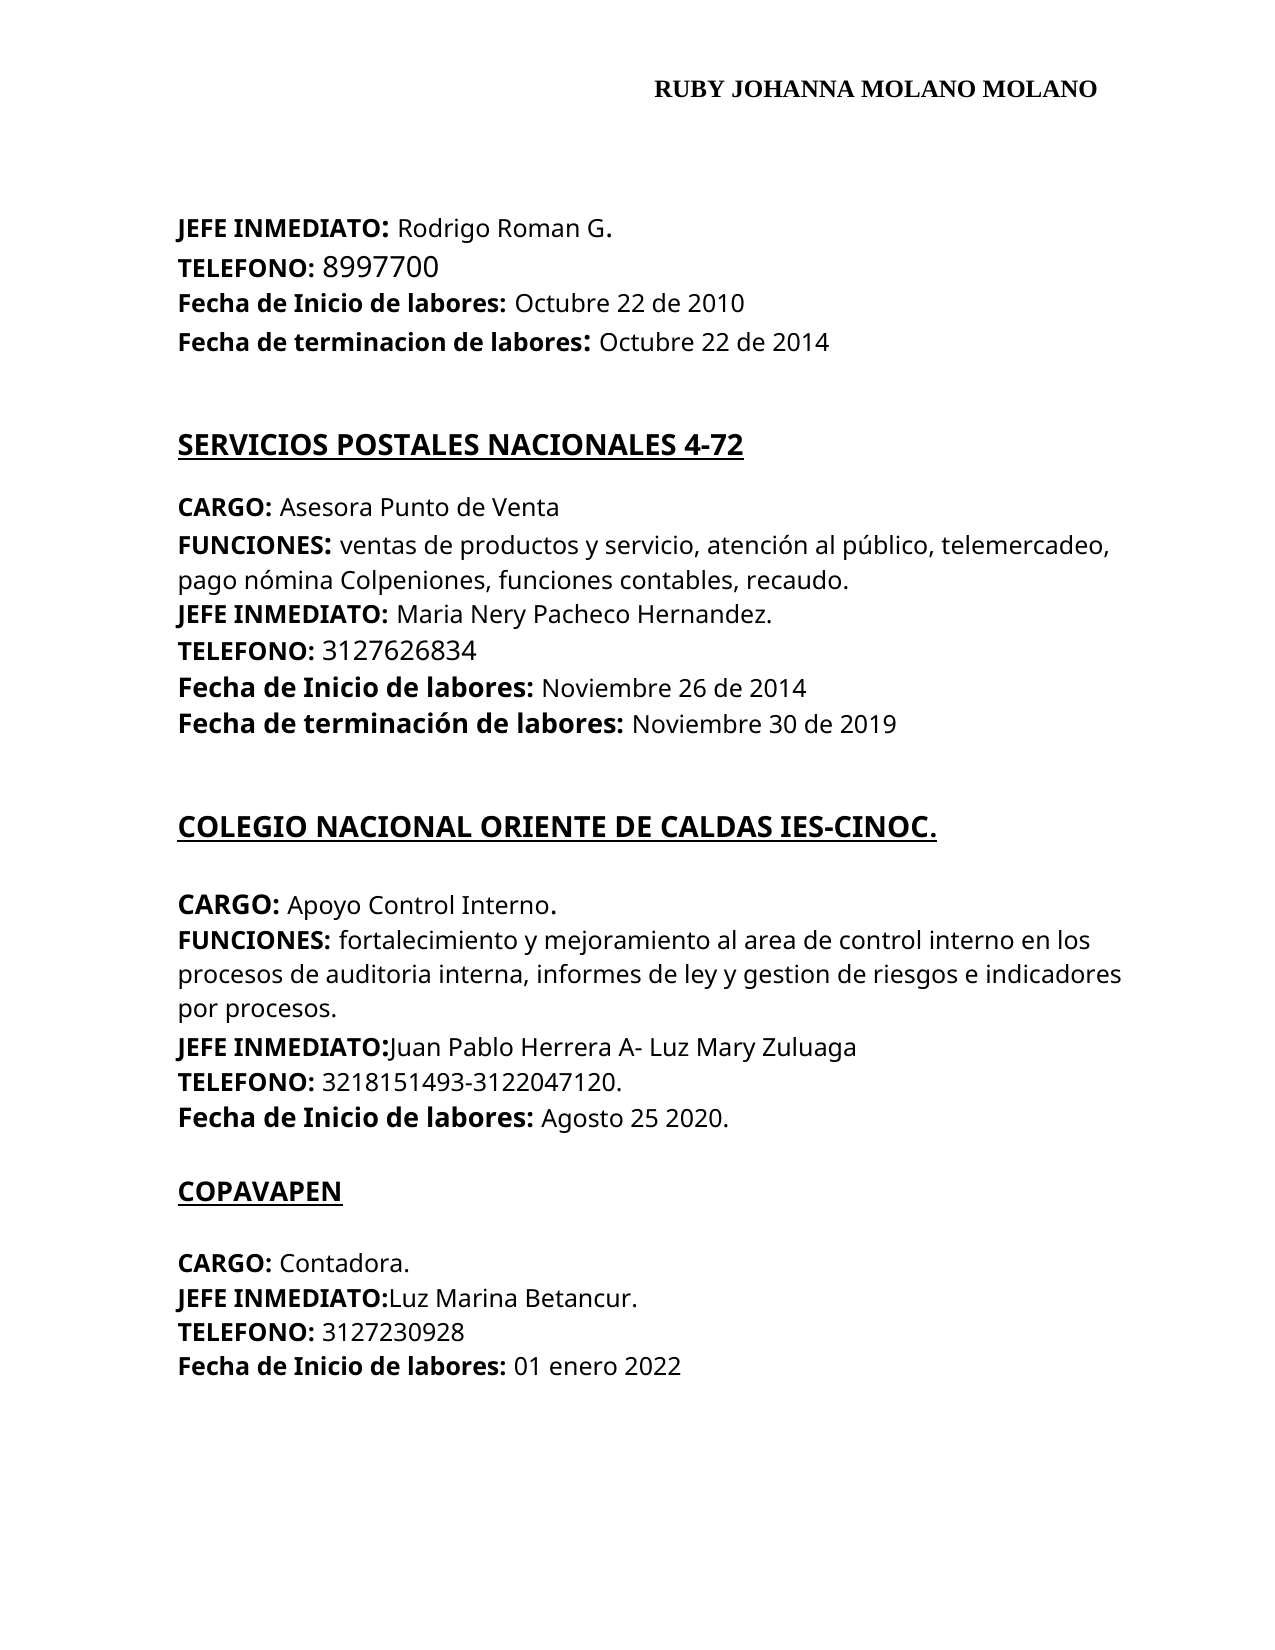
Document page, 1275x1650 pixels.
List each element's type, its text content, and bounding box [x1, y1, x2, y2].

text TELEFONO: 3218151493-3122047120. [177, 1064, 1152, 1099]
text TELEFONO: 3127626834 [177, 631, 1152, 668]
text Fecha de Inicio de labores: Octubre 22 de 2010 [177, 286, 1152, 320]
text JEFE INMEDIATO: Rodrigo Roman G. [177, 207, 1152, 246]
text CARGO: Contadora. [177, 1246, 1152, 1280]
text Fecha de Inicio de labores: 01 enero 2022 [177, 1348, 1152, 1382]
text JEFE INMEDIATO:Juan Pablo Herrera A- Luz Mary Zuluaga [177, 1025, 1152, 1064]
text FUNCIONES: fortalecimiento y mejoramiento al area de control interno en los procesos de auditoria interna, informes de ley y gestion de riesgos e indicadores por procesos. [177, 923, 1152, 1025]
text CARGO: Apoyo Control Interno. [177, 883, 1152, 923]
text CARGO: Asesora Punto de Venta [177, 489, 1152, 523]
text COPAVAPEN [177, 1172, 1152, 1209]
text JEFE INMEDIATO:Luz Marina Betancur. [177, 1280, 1152, 1314]
text Fecha de Inicio de labores: Noviembre 26 de 2014 [177, 668, 1152, 705]
text Fecha de Inicio de labores: Agosto 25 2020. [177, 1099, 1152, 1136]
text Fecha de terminación de labores: Noviembre 30 de 2019 [177, 705, 1152, 742]
text COLEGIO NACIONAL ORIENTE DE CALDAS IES-CINOC. [177, 806, 1152, 846]
text SERVICIOS POSTALES NACIONALES 4-72 [177, 424, 1152, 464]
text JEFE INMEDIATO: Maria Nery Pacheco Hernandez. [177, 597, 1152, 631]
text TELEFONO: 8997700 [177, 246, 1152, 286]
text TELEFONO: 3127230928 [177, 1314, 1152, 1348]
text FUNCIONES: ventas de productos y servicio, atención al público, telemercadeo, pago nómina Colpeniones, funciones contables, recaudo. [177, 523, 1152, 597]
text Fecha de terminacion de labores: Octubre 22 de 2014 [177, 320, 1152, 360]
